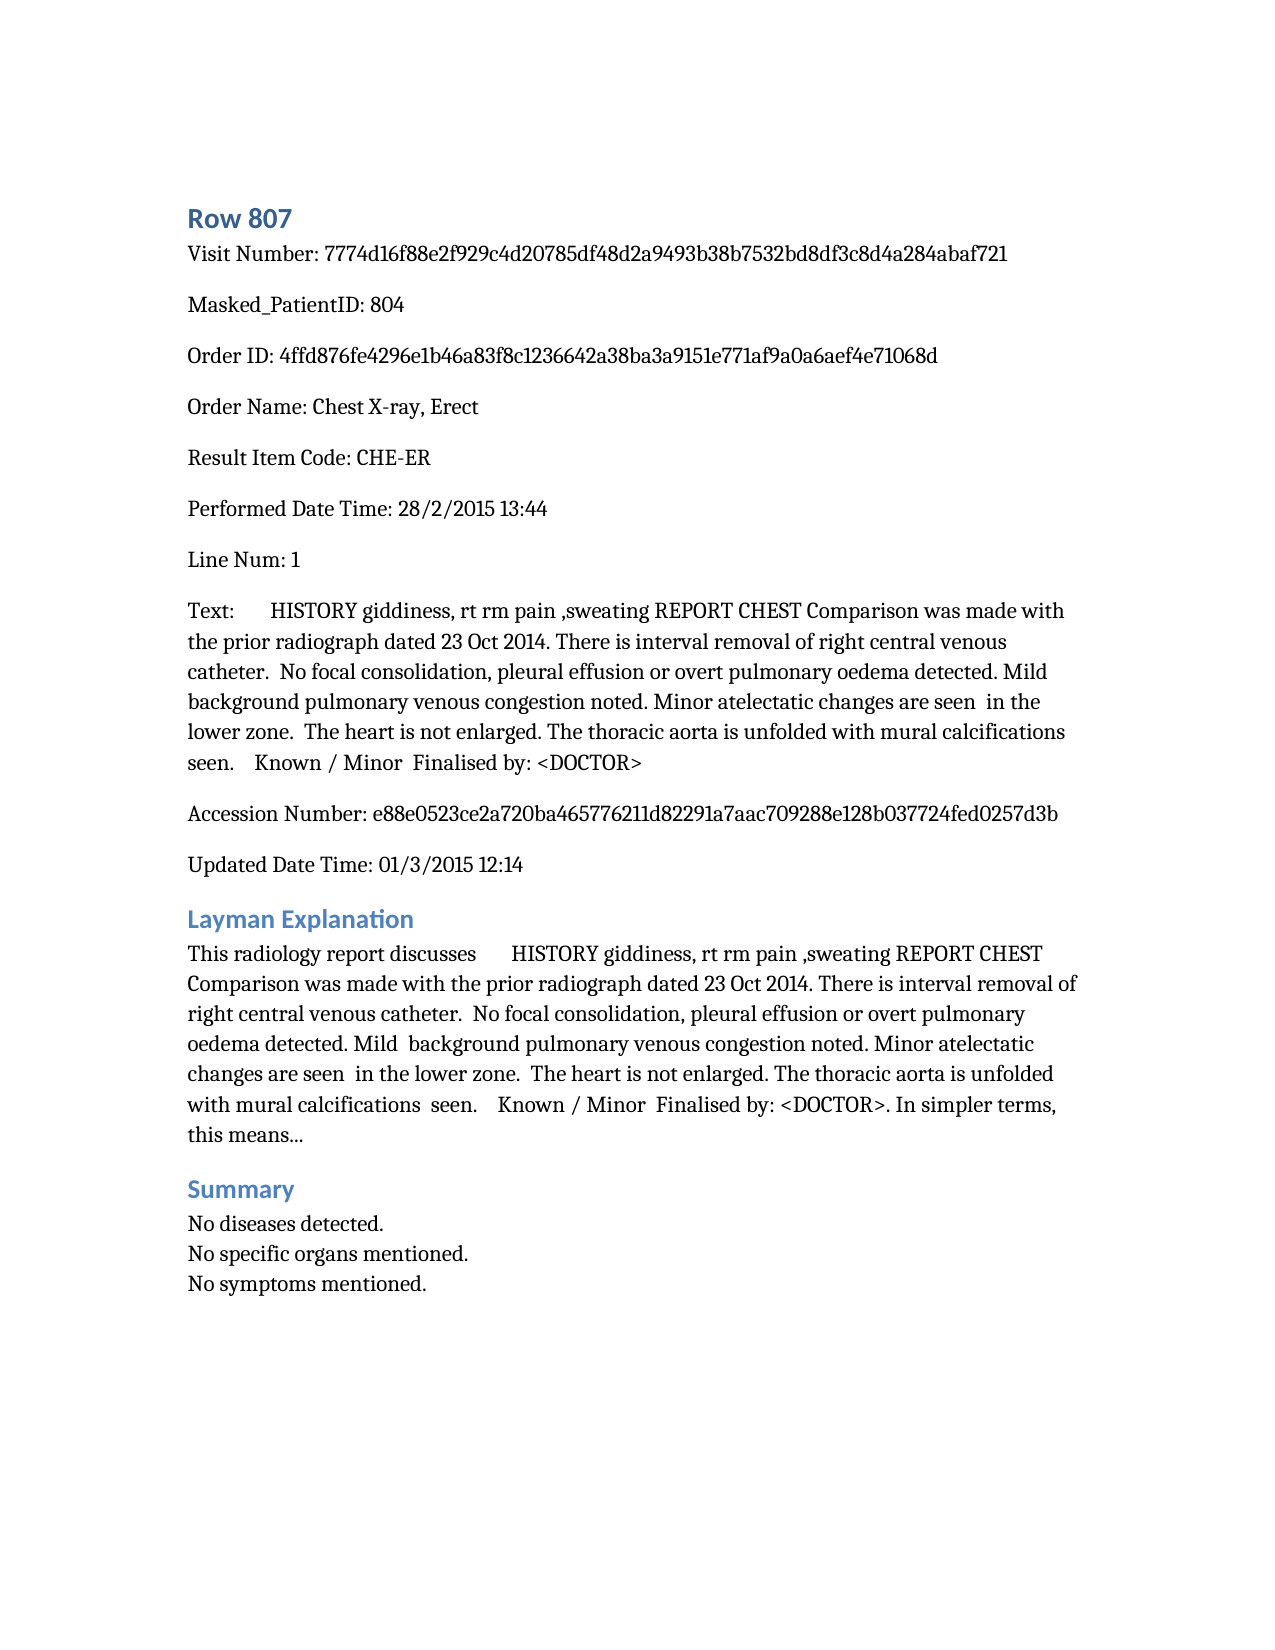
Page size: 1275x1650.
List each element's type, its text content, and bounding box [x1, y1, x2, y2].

text Updated Date Time: 01/3/2015 12:14 [187, 851, 1087, 878]
text Order ID: 4ffd876fe4296e1b46a83f8c1236642a38ba3a9151e771af9a0a6aef4e71068d [187, 343, 1087, 369]
subtitle Row 807 [187, 200, 1087, 236]
text Visit Number: 7774d16f88e2f929c4d20785df48d2a9493b38b7532bd8df3c8d4a284abaf721 [187, 241, 1087, 267]
text No diseases detected. No specific organs mentioned. No symptoms mentioned. [187, 1211, 1087, 1297]
text Text: HISTORY giddiness, rt rm pain ,sweating REPORT CHEST Comparison was made with the prior radiograph dated 23 Oct 2014. There is interval removal of right central venous catheter. No focal consolidation, pleural effusion or overt pulmonary oedema detected. Mild background pulmonary venous congestion noted. Minor atelectatic changes are seen in the lower zone. The heart is not enlarged. The thoracic aorta is unfolded with mural calcifications seen. Known / Minor Finalised by: <DOCTOR> [187, 598, 1087, 776]
subtitle Layman Explanation [187, 902, 1087, 935]
text Line Num: 1 [187, 547, 1087, 573]
text Accession Number: e88e0523ce2a720ba465776211d82291a7aac709288e128b037724fed0257d3b [187, 800, 1087, 827]
subtitle Summary [187, 1173, 1087, 1206]
text Result Item Code: CHE-ER [187, 445, 1087, 471]
text Performed Date Time: 28/2/2015 13:44 [187, 496, 1087, 522]
text This radiology report discusses HISTORY giddiness, rt rm pain ,sweating REPORT CHEST Comparison was made with the prior radiograph dated 23 Oct 2014. There is interval removal of right central venous catheter. No focal consolidation, pleural effusion or overt pulmonary oedema detected. Mild background pulmonary venous congestion noted. Minor atelectatic changes are seen in the lower zone. The heart is not enlarged. The thoracic aorta is unfolded with mural calcifications seen. Known / Minor Finalised by: <DOCTOR>. In simpler terms, this means... [187, 940, 1087, 1148]
text Order Name: Chest X-ray, Erect [187, 394, 1087, 420]
text Masked_PatientID: 804 [187, 292, 1087, 318]
